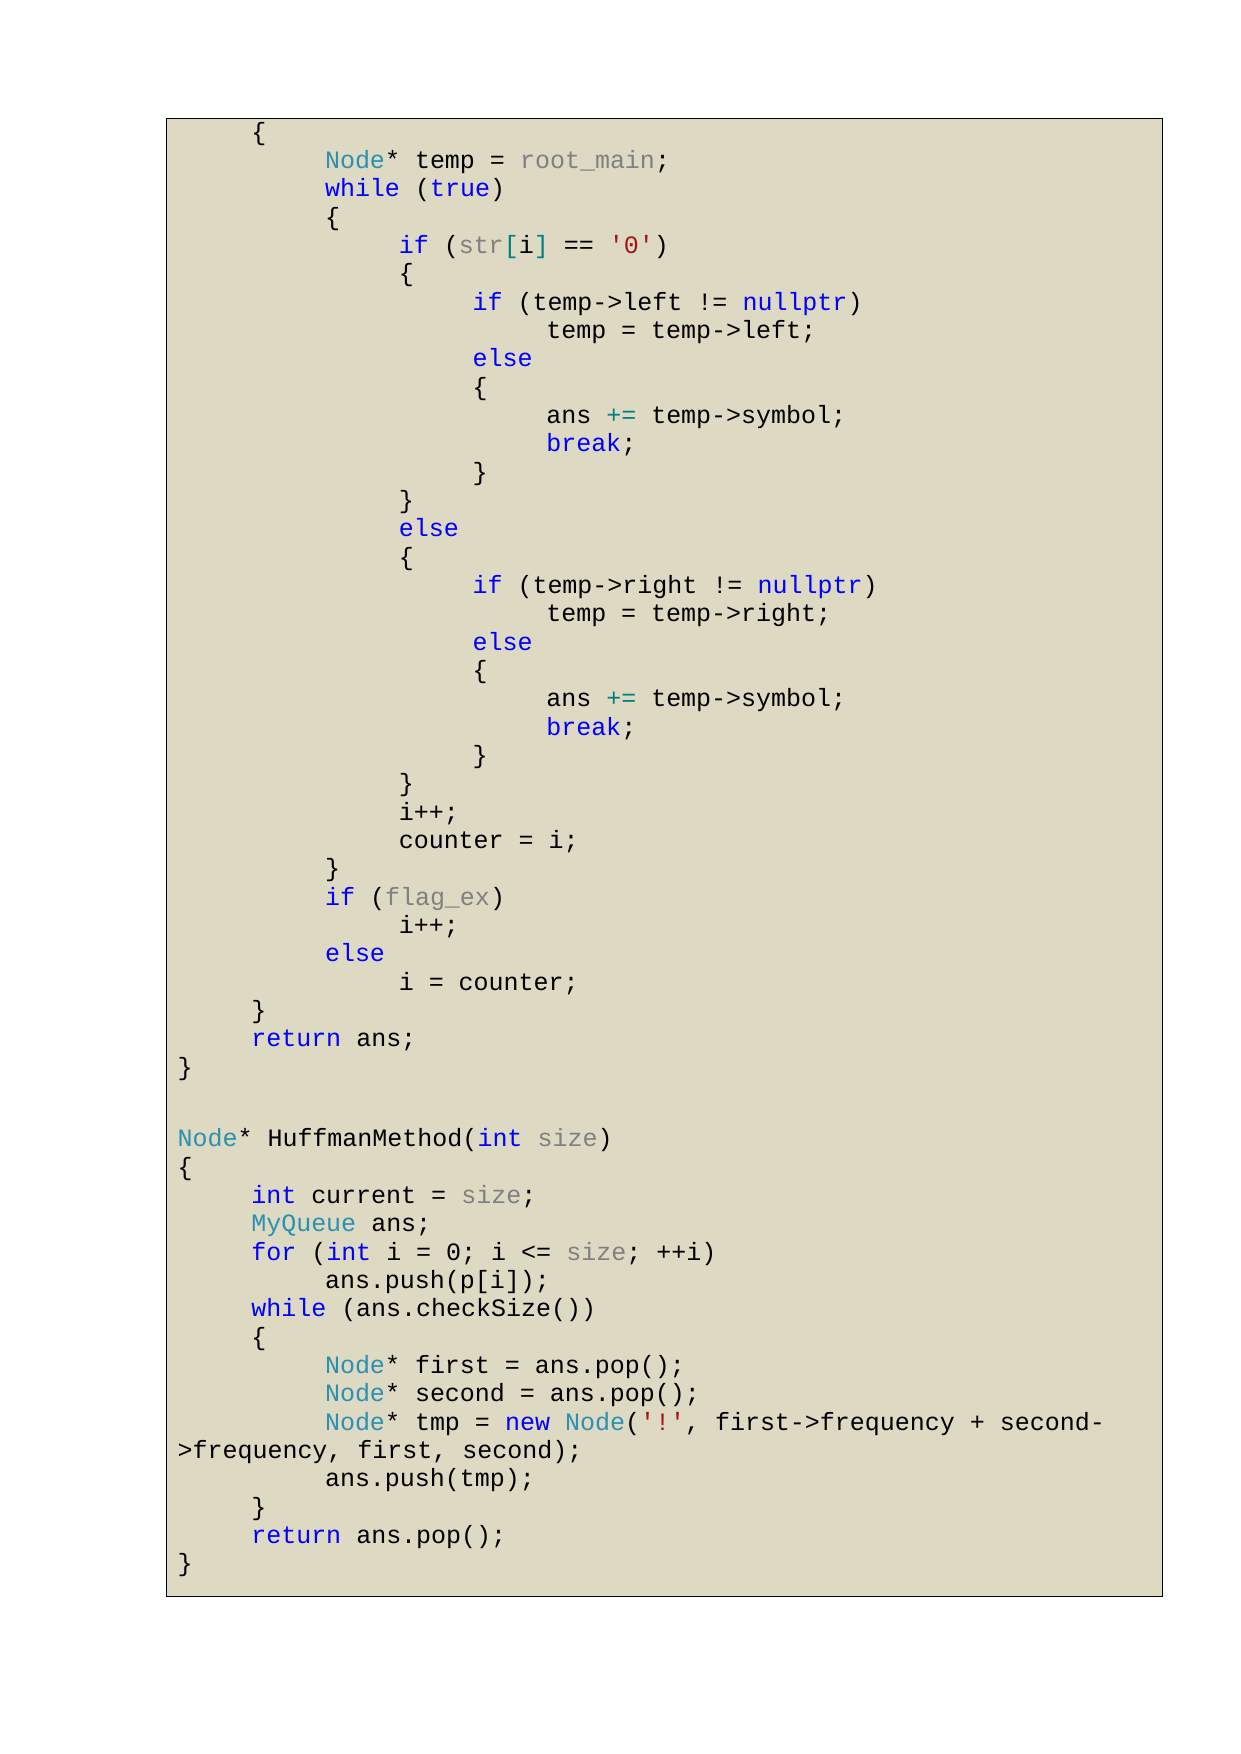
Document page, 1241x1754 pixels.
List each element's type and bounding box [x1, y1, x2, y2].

table_header [167, 119, 1162, 1607]
